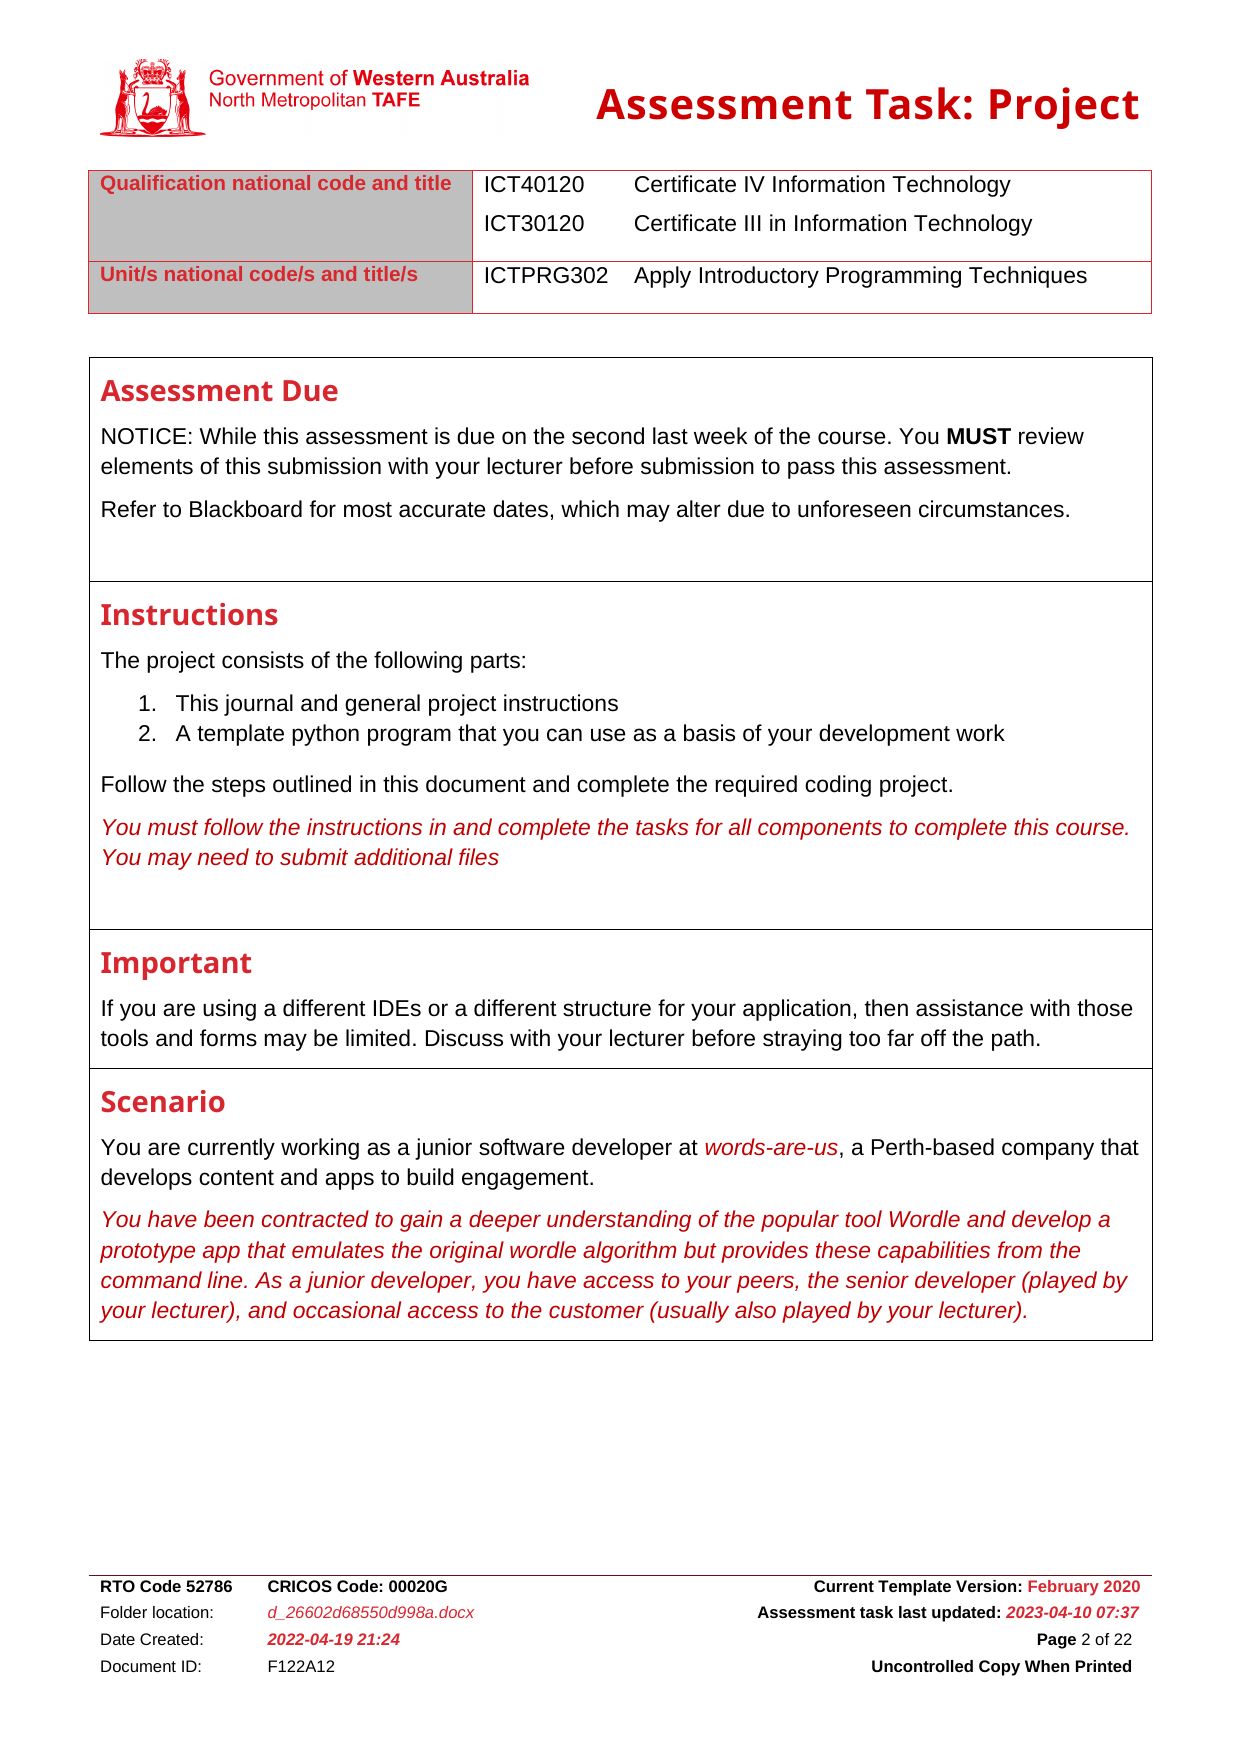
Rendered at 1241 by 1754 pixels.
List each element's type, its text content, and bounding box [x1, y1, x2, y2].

picture [100, 59, 535, 137]
table_cell Important If you are using a different IDEs or a different structure for your application, then assistance with those tools and forms may be limited. Discuss with your lecturer before straying too far off the path. [90, 930, 1152, 1068]
table_cell Instructions The project consists of the following parts: This journal and general project instructions A template python program that you can use as a basis of your development work Follow the steps outlined in this document and complete the required coding project. You must follow the instructions in and complete the tasks for all components to complete this course. You may need to submit additional files [90, 582, 1152, 929]
table_cell Assessment Due NOTICE: While this assessment is due on the second last week of the course. You MUST review elements of this submission with your lecturer before submission to pass this assessment. Refer to Blackboard for most accurate dates, which may alter due to unforeseen circumstances. [90, 358, 1152, 581]
table_cell Scenario You are currently working as a junior software developer at words-are-us, a Perth-based company that develops content and apps to build engagement. You have been contracted to gain a deeper understanding of the popular tool Wordle and develop a prototype app that emulates the original wordle algorithm but provides these capabilities from the command line. As a junior developer, you have access to your peers, the senior developer (played by your lecturer), and occasional access to the customer (usually also played by your lecturer). [90, 1069, 1152, 1340]
